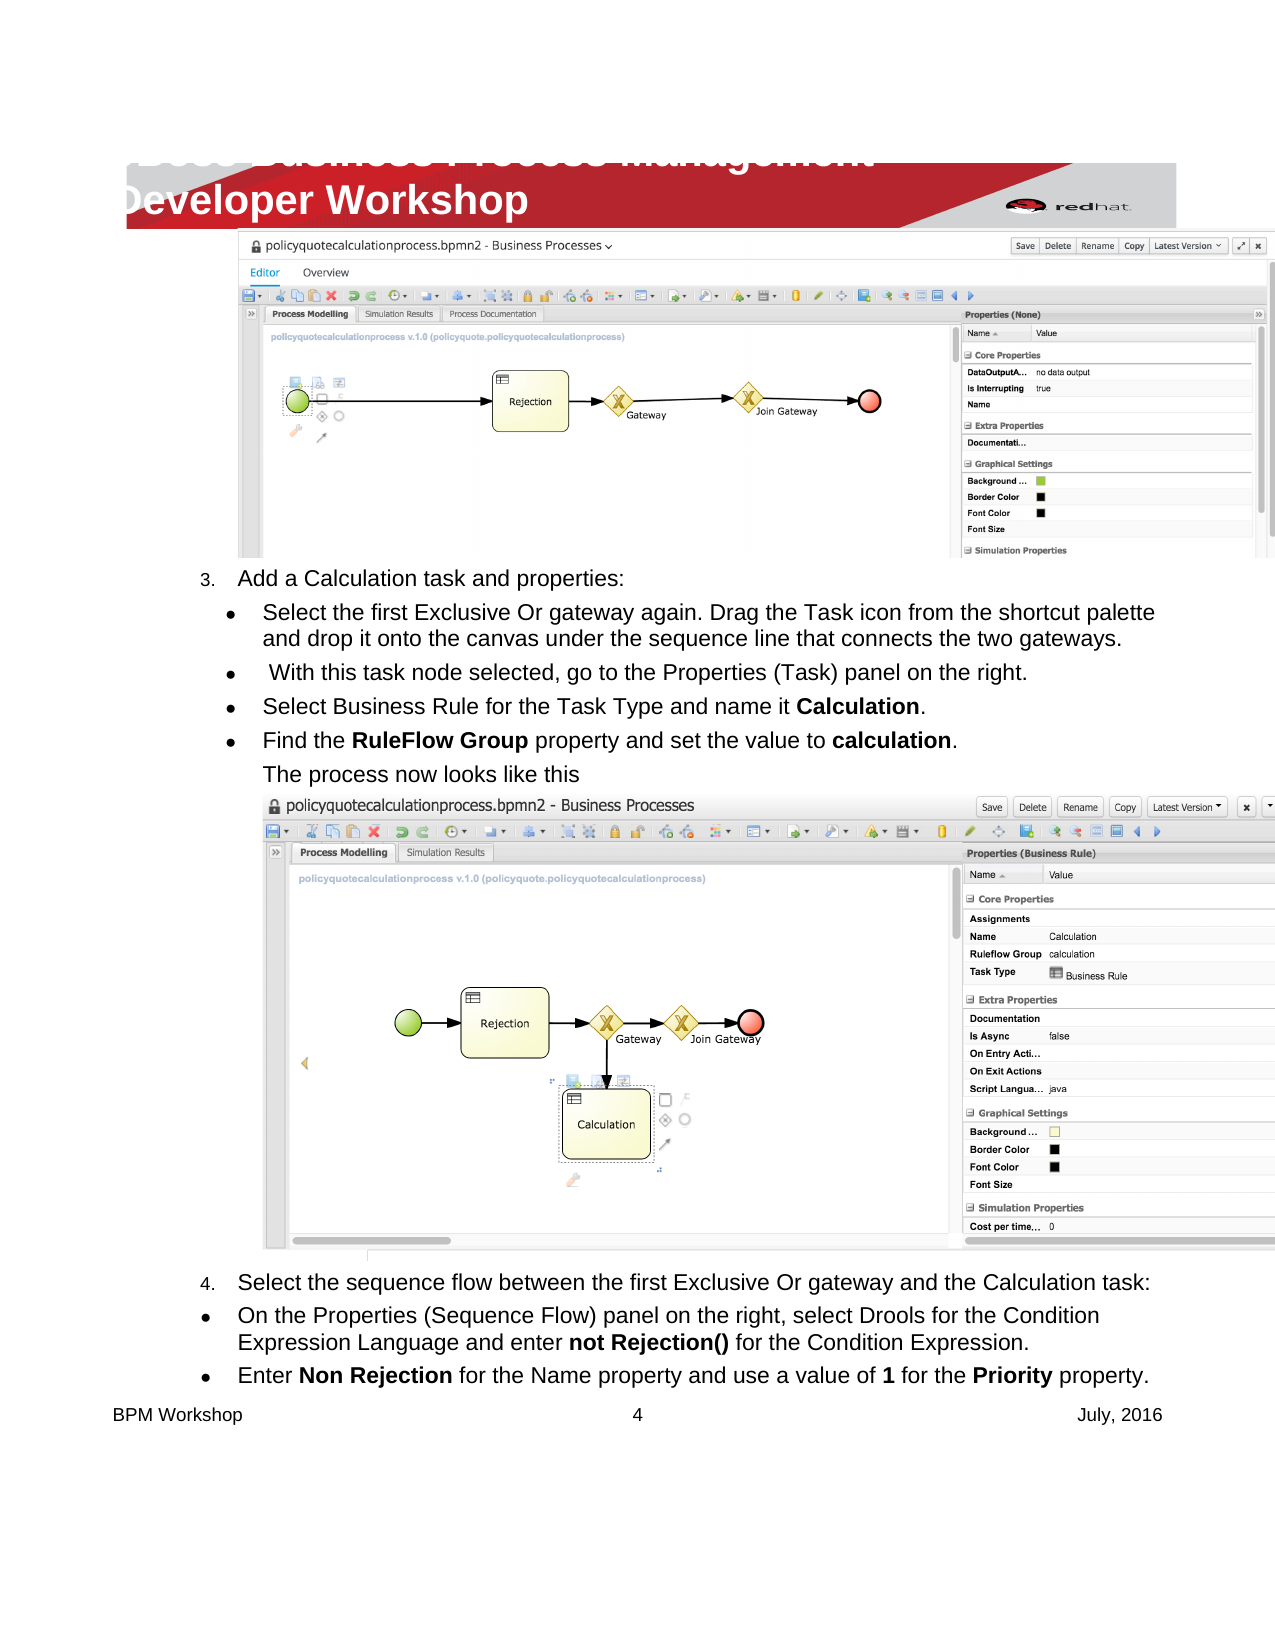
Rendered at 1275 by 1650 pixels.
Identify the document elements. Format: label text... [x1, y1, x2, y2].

list With this task node selected, go to the Properties (Task) panel on the right. [225, 659, 1162, 685]
picture [262, 794, 1275, 1261]
list Select the sequence flow between the first Exclusive Or gateway and the Calculation task: [200, 1268, 1162, 1295]
list Add a Calculation task and properties: [200, 565, 1162, 591]
list Select the first Exclusive Or gateway again. Drag the Task icon from the shortcut palette and drop it onto the canvas under the sequence line that connects the two gateways. [225, 599, 1162, 652]
text The process now looks like this [262, 761, 1162, 787]
picture [126, 163, 1275, 558]
list On the Properties (Sequence Flow) panel on the right, select Drools for the Condition Expression Language and enter not Rejection() for the Condition Expression. [200, 1302, 1162, 1355]
list Enter Non Rejection for the Name property and use a value of 1 for the Priority property. [200, 1362, 1162, 1389]
list Find the RuleFlow Group property and set the value to calculation. [225, 727, 1162, 753]
picture [126, 190, 134, 209]
list Select Business Rule for the Task Type and name it Calculation. [225, 693, 1162, 719]
